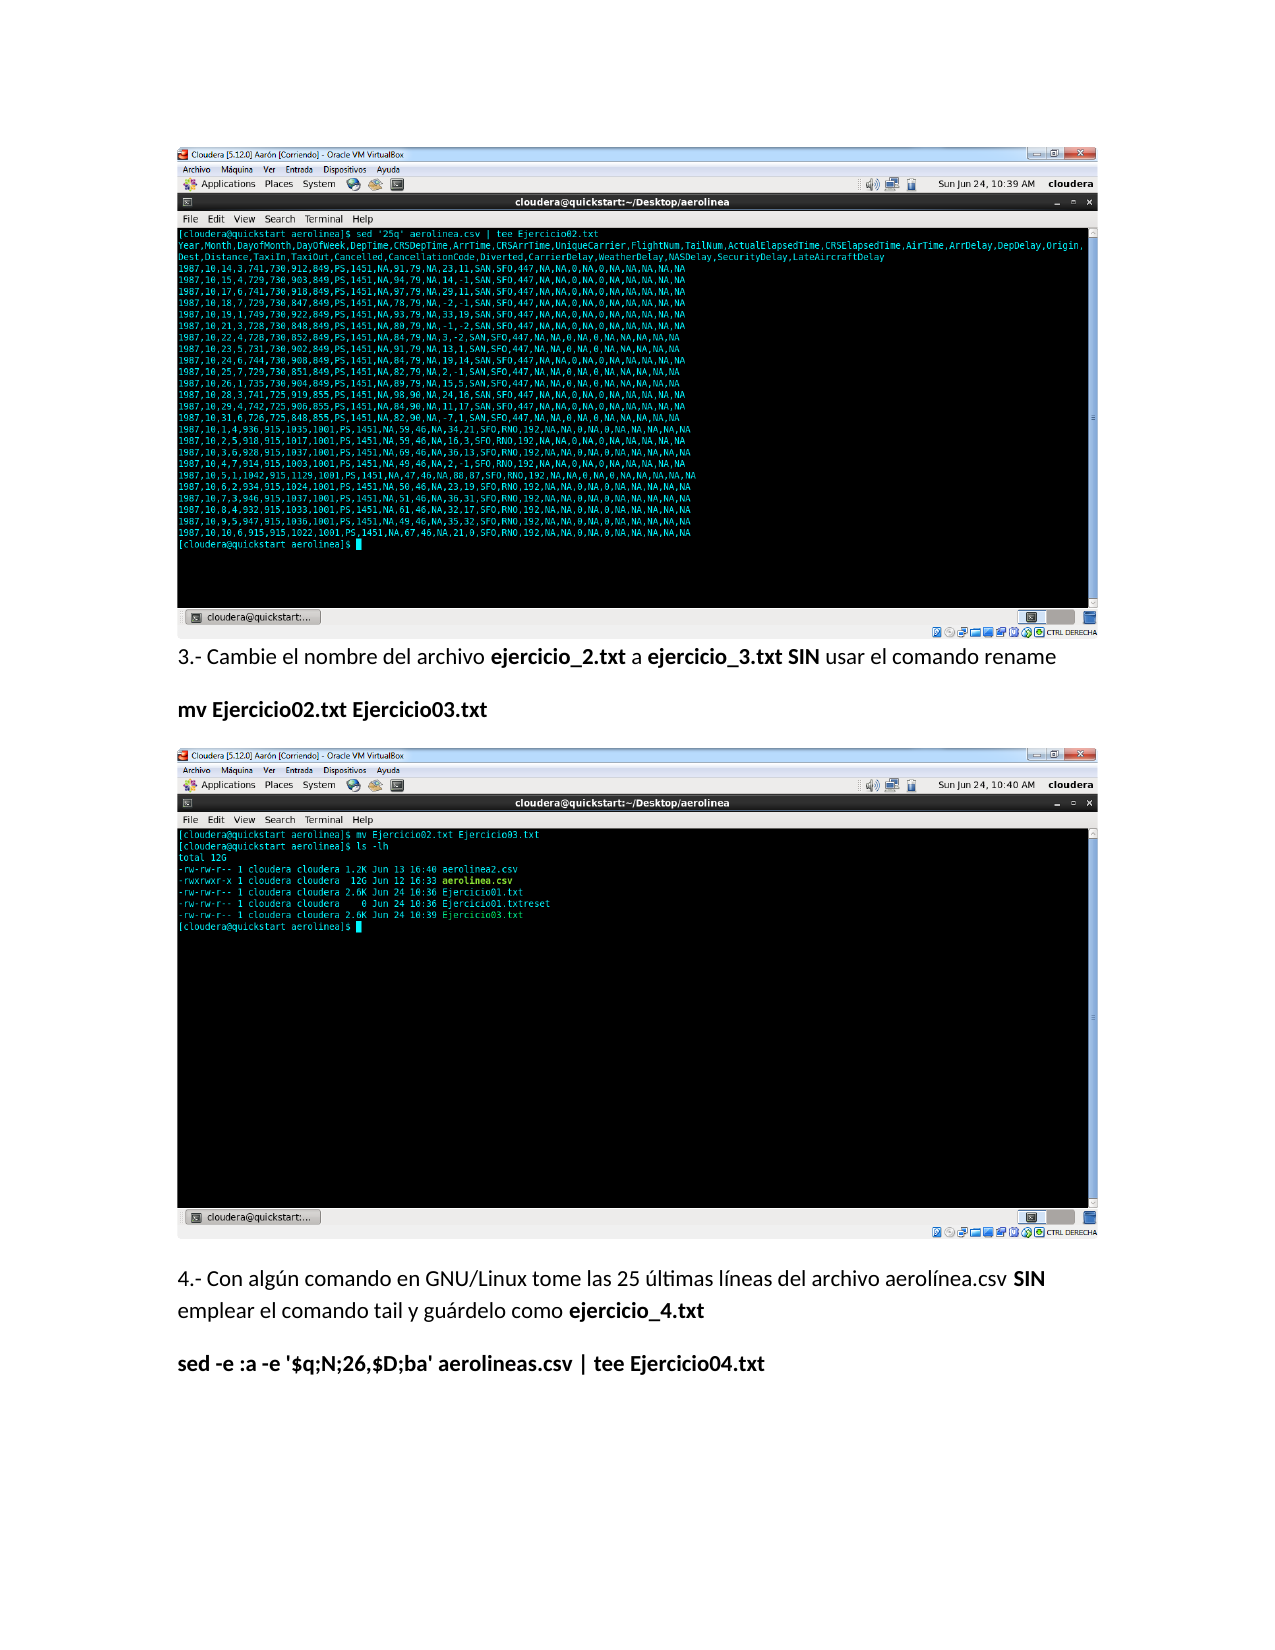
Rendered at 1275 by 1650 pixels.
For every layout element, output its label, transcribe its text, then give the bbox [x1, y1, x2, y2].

text 4.- Con algún comando en GNU/Linux tome las 25 últimas líneas del archivo aerolínea.csv SIN emplear el comando tail y guárdelo como ejercicio_4.txt [177, 1264, 1098, 1324]
picture [177, 748, 1098, 1239]
text sed -e :a -e '$q;N;26,$D;ba' aerolineas.csv | tee Ejercicio04.txt [177, 1349, 1098, 1377]
text mv Ejercicio02.txt Ejercicio03.txt [177, 695, 1098, 723]
text 3.- Cambie el nombre del archivo ejercicio_2.txt a ejercicio_3.txt SIN usar el comando rename [177, 639, 1098, 670]
picture [177, 147, 1098, 639]
